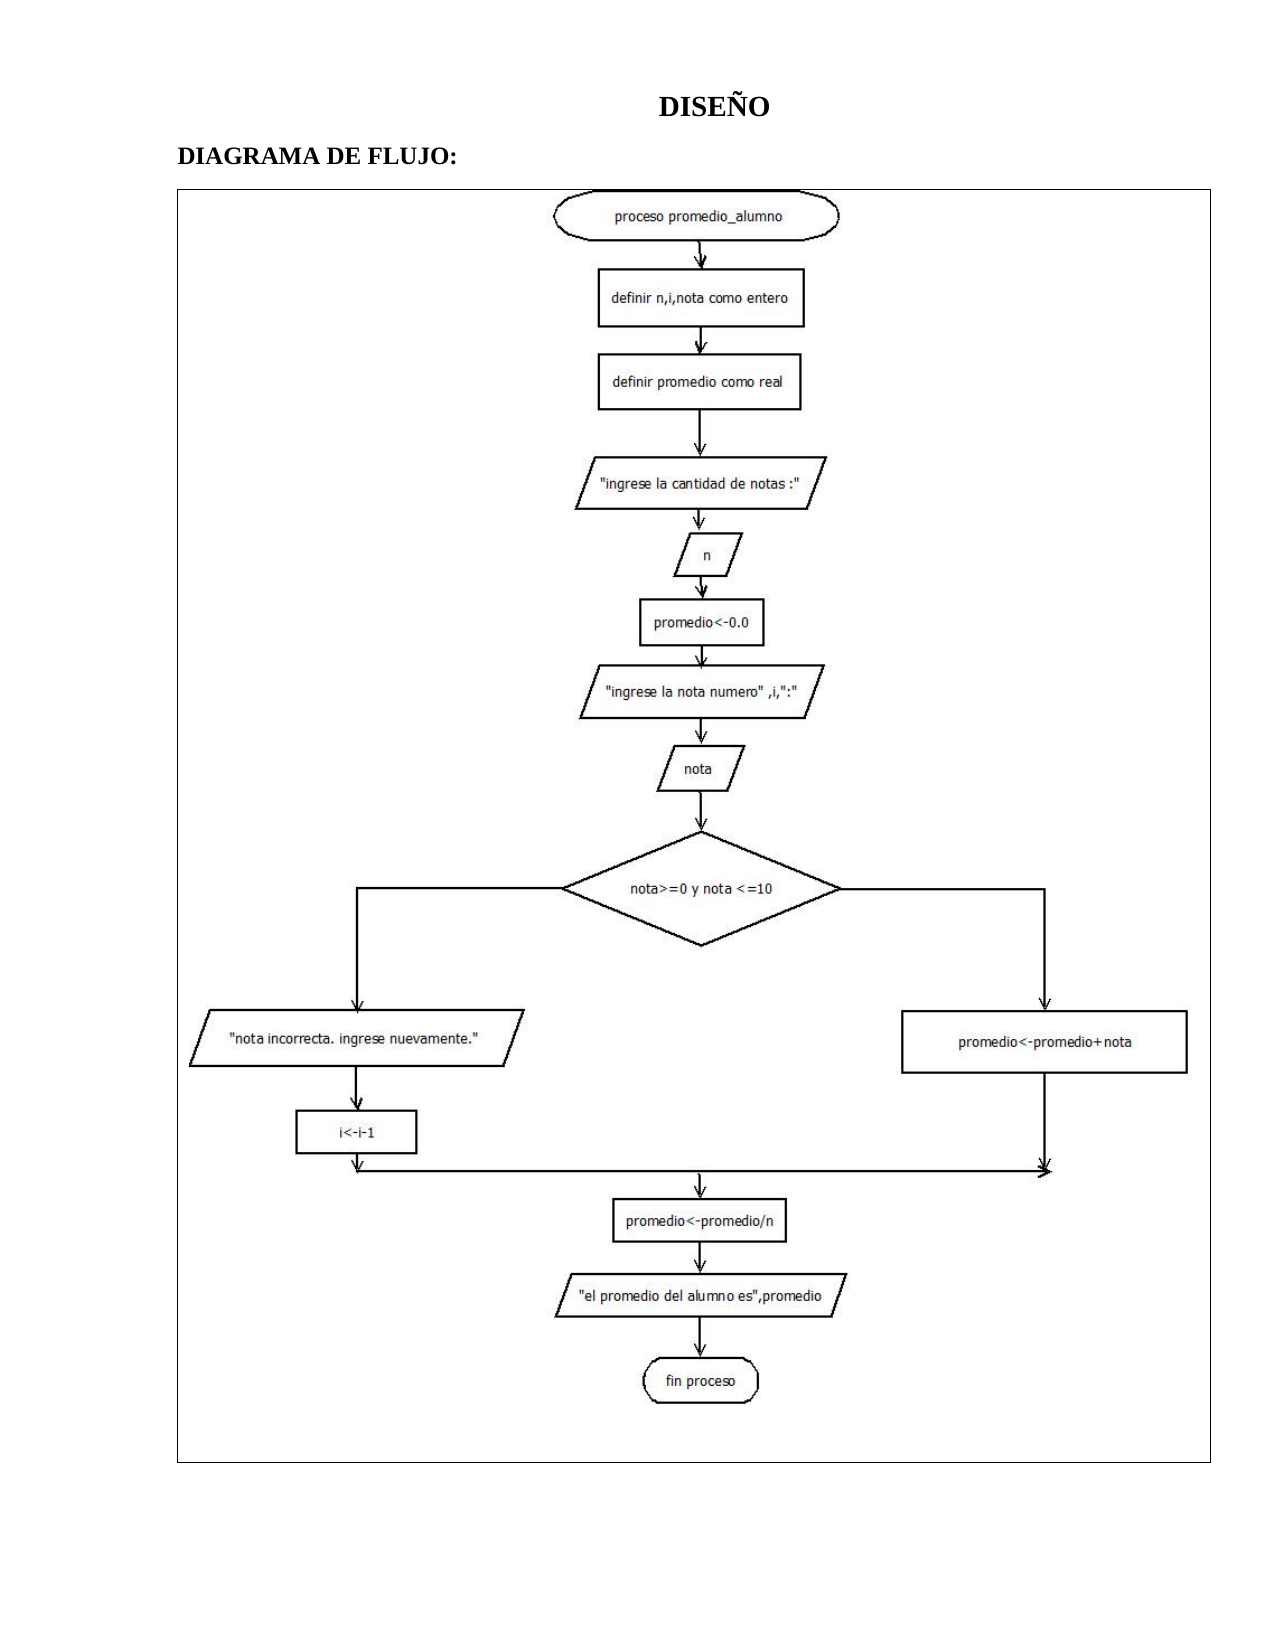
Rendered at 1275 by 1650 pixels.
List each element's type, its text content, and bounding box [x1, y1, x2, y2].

text DISEÑO [177, 89, 1098, 122]
picture [188, 190, 1189, 1405]
text DIAGRAMA DE FLUJO: [177, 141, 1098, 170]
table_header [178, 190, 1210, 1462]
